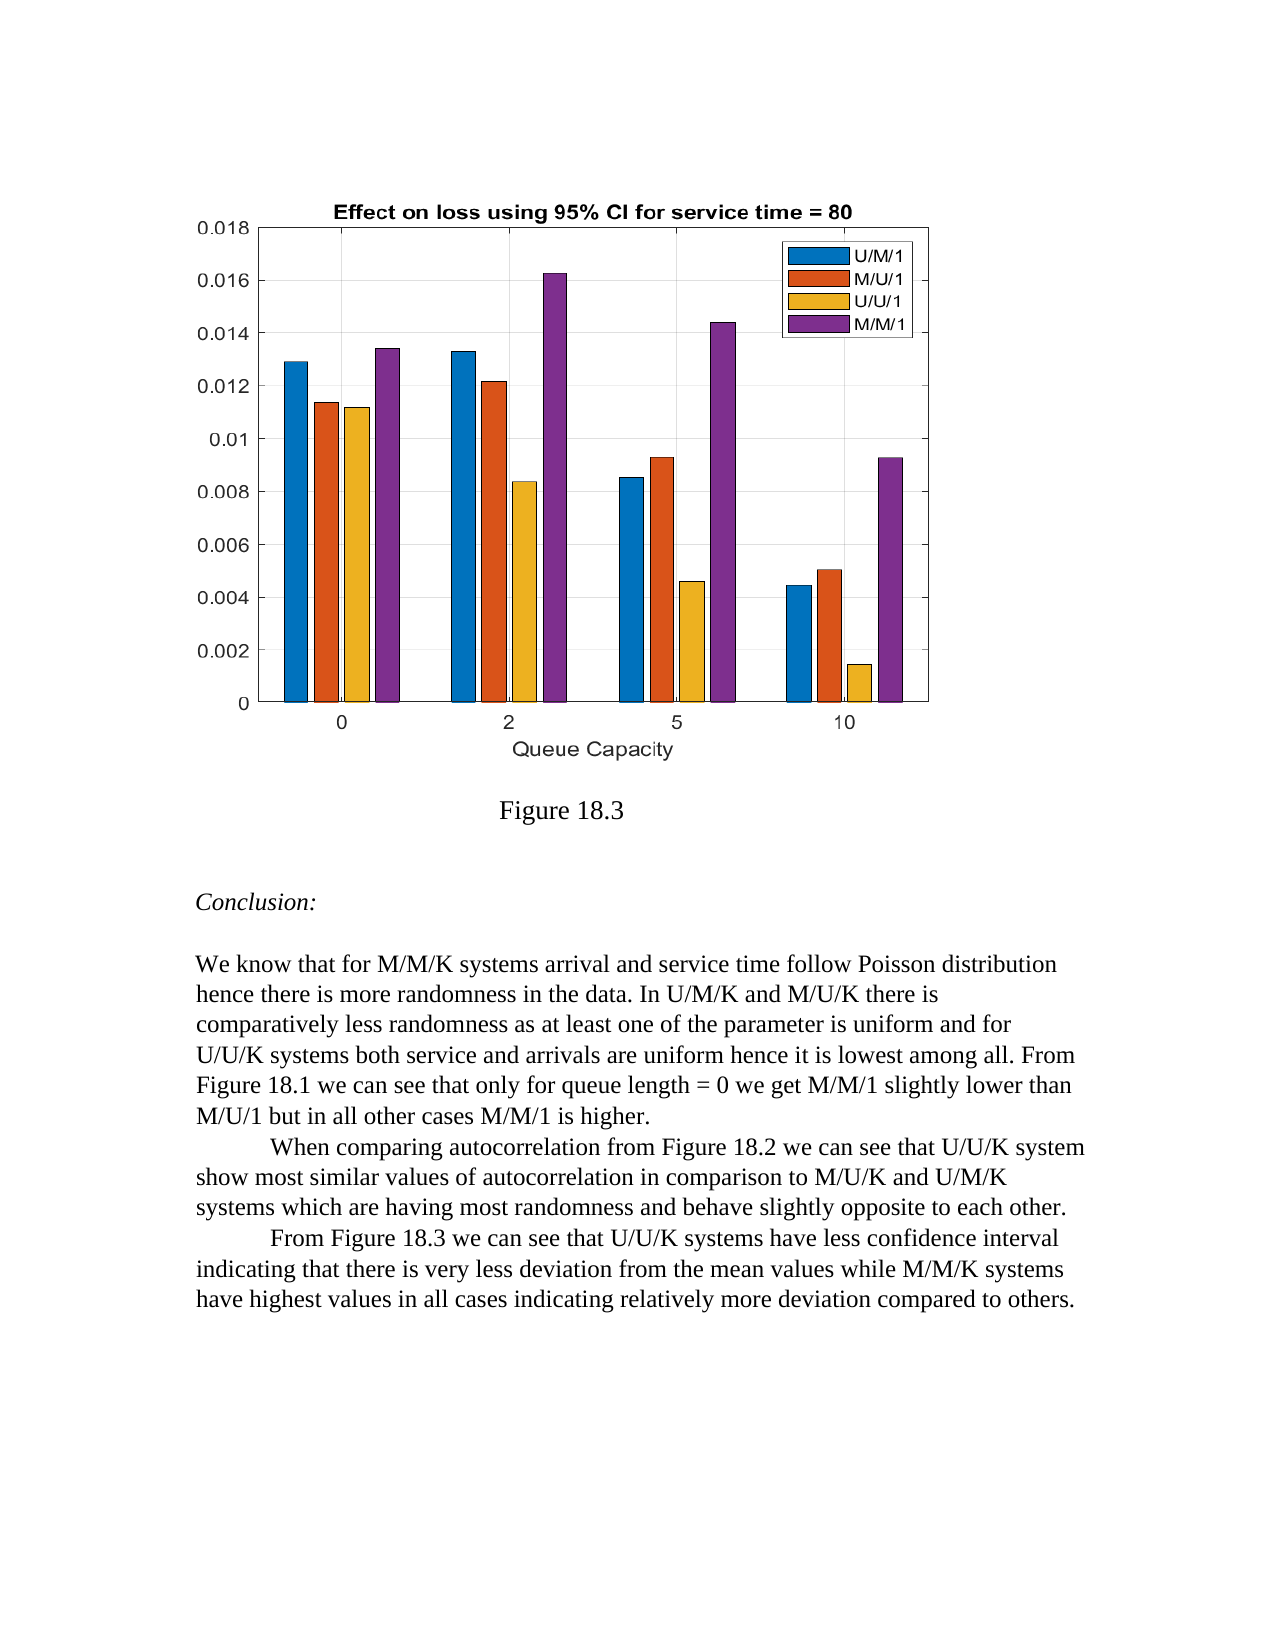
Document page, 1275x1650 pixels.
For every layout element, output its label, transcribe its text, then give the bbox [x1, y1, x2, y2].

text When comparing autocorrelation from Figure 18.2 we can see that U/U/K system show most similar values of autocorrelation in comparison to M/U/K and U/M/K systems which are having most randomness and behave slightly opposite to each other. [196, 1132, 1085, 1221]
text We know that for M/M/K systems arrival and service time follow Poisson distribution hence there is more randomness in the data. In U/M/K and M/U/K there is comparatively less randomness as at least one of the parameter is uniform and for U/U/K systems both service and arrivals are uniform hence it is lowest among all. From Figure 18.1 we can see that only for queue length = 0 we get M/M/1 slightly lower than M/U/1 but in all other cases M/M/1 is higher. [195, 949, 1085, 1129]
text From Figure 18.3 we can see that U/U/K systems have less confidence interval indicating that there is very less deviation from the mean values while M/M/K systems have highest values in all cases indicating relatively more deviation compared to others. [196, 1223, 1085, 1313]
text Conclusion: [195, 887, 1085, 916]
picture [195, 202, 930, 762]
text Figure 18.3 [195, 794, 1085, 825]
